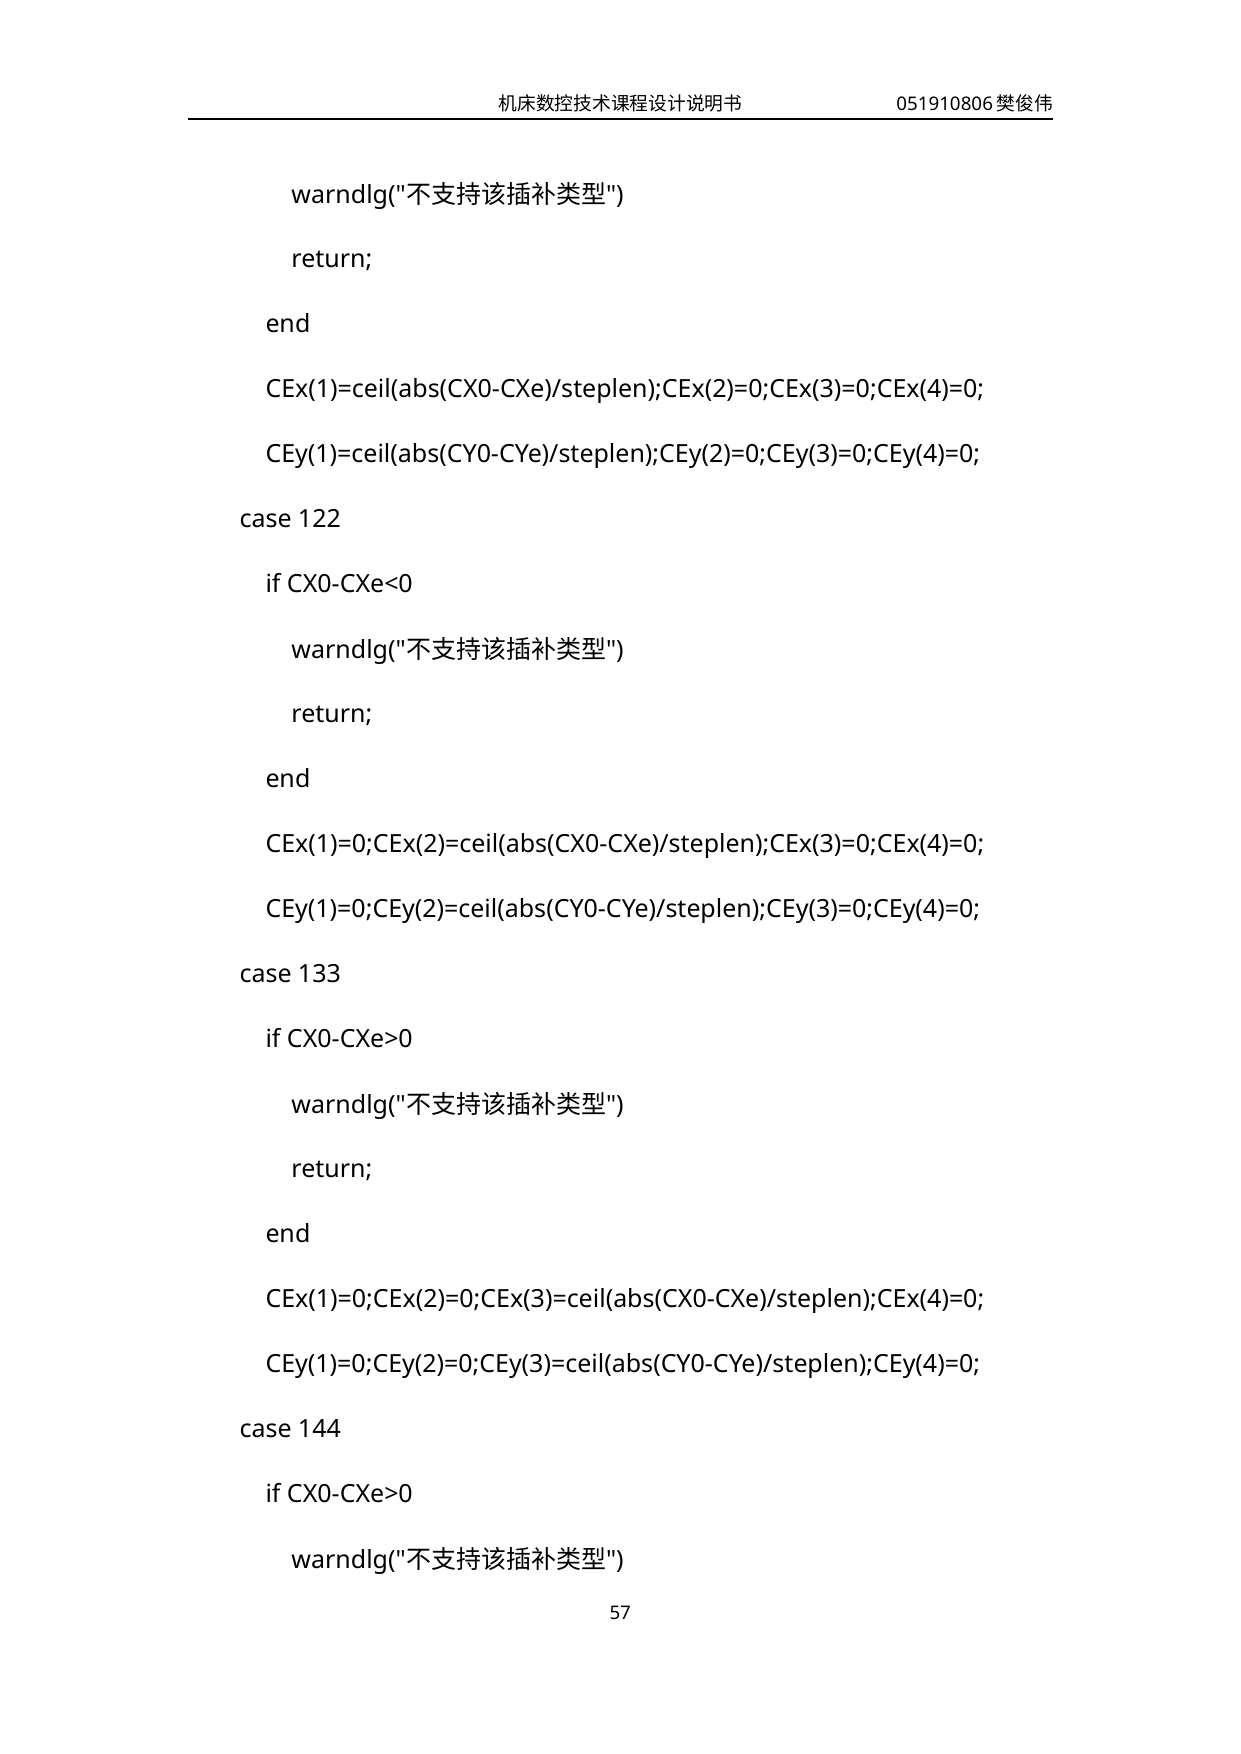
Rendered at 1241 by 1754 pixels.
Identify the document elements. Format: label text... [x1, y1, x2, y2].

text CEx(1)=ceil(abs(CX0-CXe)/steplen);CEx(2)=0;CEx(3)=0;CEx(4)=0; [187, 355, 1053, 420]
text CEy(1)=0;CEy(2)=ceil(abs(CY0-CYe)/steplen);CEy(3)=0;CEy(4)=0; [187, 875, 1053, 940]
text case 133 [187, 940, 1053, 1005]
text if CX0-CXe>0 [187, 1460, 1053, 1525]
text CEx(1)=0;CEx(2)=ceil(abs(CX0-CXe)/steplen);CEx(3)=0;CEx(4)=0; [187, 810, 1053, 875]
text return; [187, 680, 1053, 745]
text case 144 [187, 1395, 1053, 1460]
text case 122 [187, 485, 1053, 550]
text end [187, 745, 1053, 810]
text end [187, 290, 1053, 355]
text warndlg("不支持该插补类型") [187, 615, 1053, 680]
text if CX0-CXe<0 [187, 550, 1053, 615]
text CEy(1)=ceil(abs(CY0-CYe)/steplen);CEy(2)=0;CEy(3)=0;CEy(4)=0; [187, 420, 1053, 485]
text CEy(1)=0;CEy(2)=0;CEy(3)=ceil(abs(CY0-CYe)/steplen);CEy(4)=0; [187, 1330, 1053, 1395]
text CEx(1)=0;CEx(2)=0;CEx(3)=ceil(abs(CX0-CXe)/steplen);CEx(4)=0; [187, 1265, 1053, 1330]
text return; [187, 225, 1053, 290]
text warndlg("不支持该插补类型") [187, 1525, 1053, 1590]
text return; [187, 1135, 1053, 1200]
text warndlg("不支持该插补类型") [187, 160, 1053, 225]
text warndlg("不支持该插补类型") [187, 1070, 1053, 1135]
text if CX0-CXe>0 [187, 1005, 1053, 1070]
text end [187, 1200, 1053, 1265]
